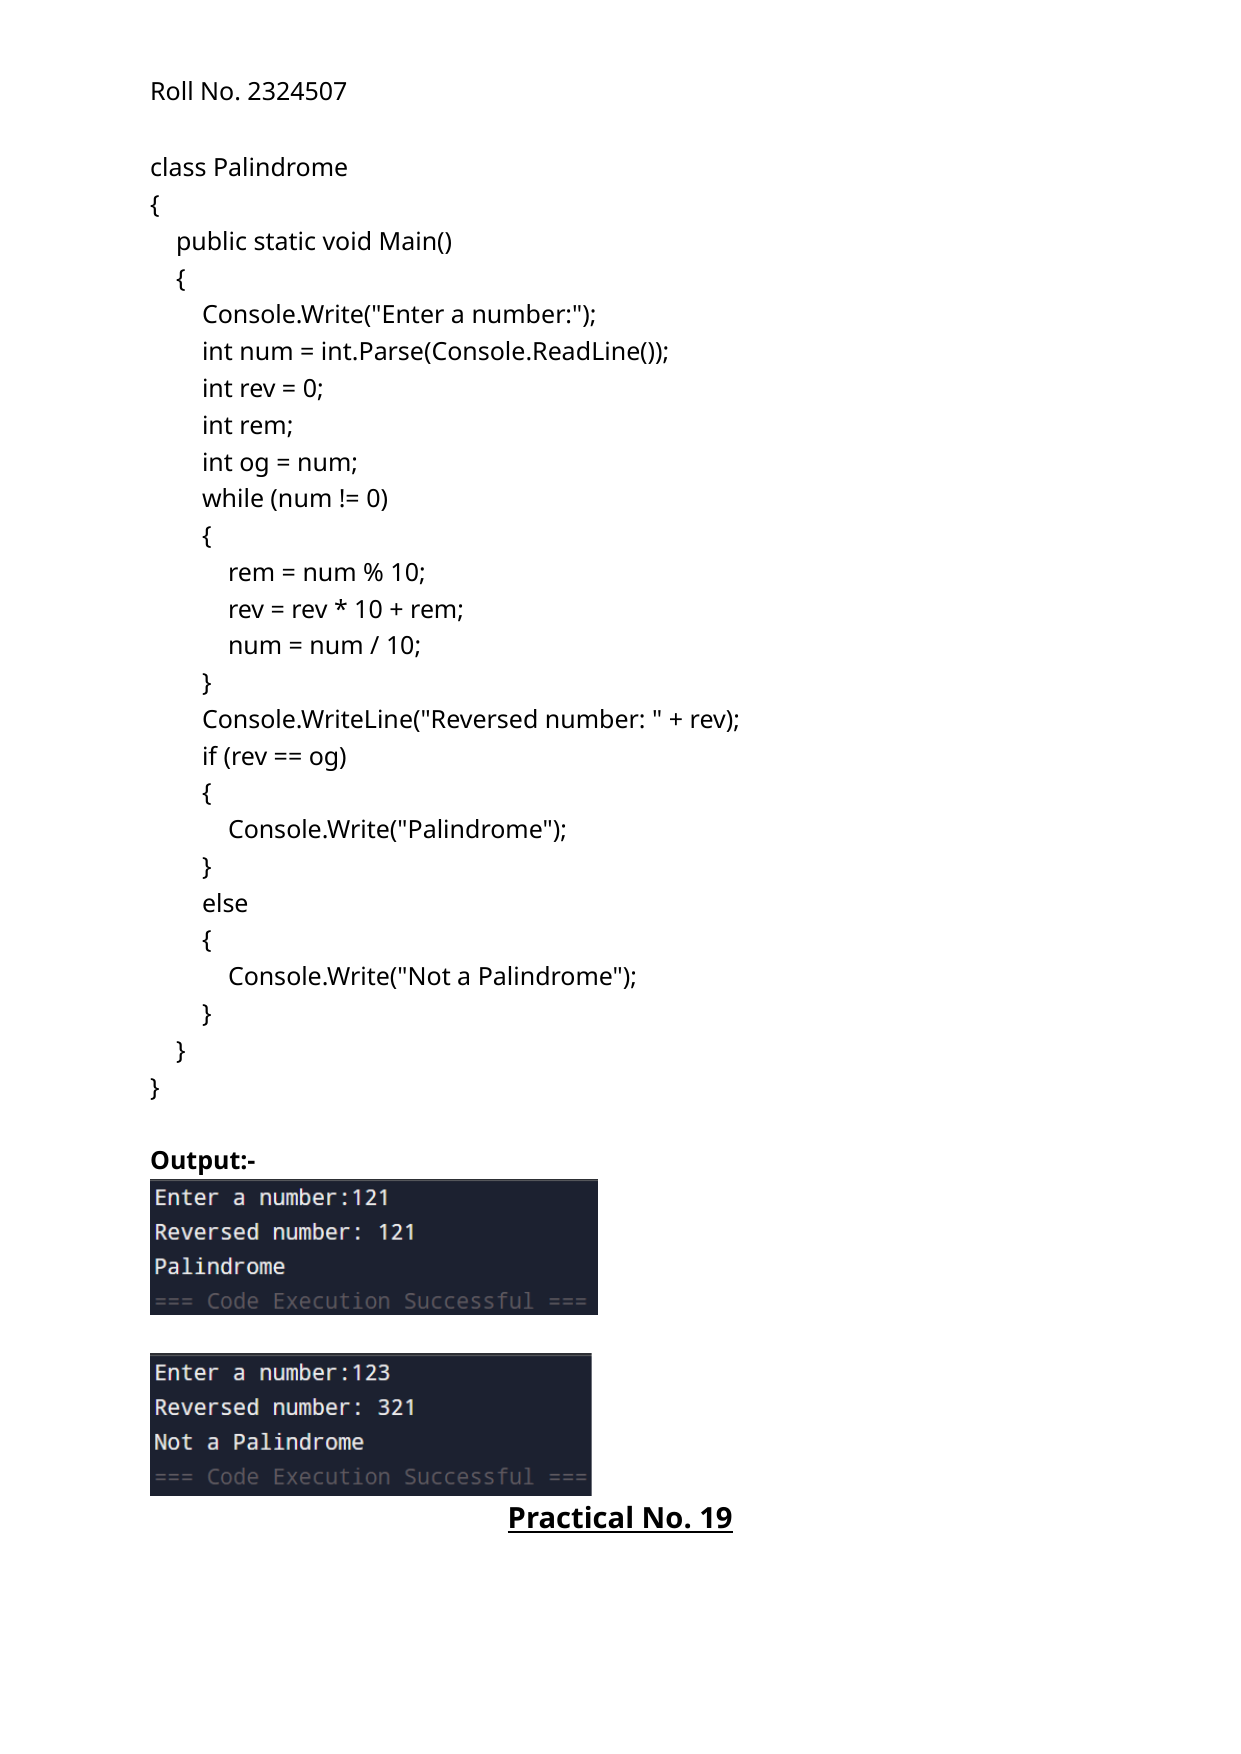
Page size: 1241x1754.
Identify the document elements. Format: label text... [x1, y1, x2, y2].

text public static void Main() [150, 223, 1090, 258]
text { [150, 187, 1090, 221]
text Console.WriteLine("Reversed number: " + rev); [150, 702, 1090, 736]
text Output:- [150, 1143, 1090, 1177]
picture [150, 1179, 598, 1315]
text Practical No. 19 [150, 1498, 1090, 1537]
text class Palindrome [150, 150, 1090, 184]
text } [150, 996, 1090, 1030]
text rev = rev * 10 + rem; [150, 591, 1090, 625]
picture [150, 1353, 592, 1496]
text { [150, 922, 1090, 956]
text { [150, 775, 1090, 809]
text rem = num % 10; [150, 554, 1090, 588]
text Console.Write("Not a Palindrome"); [150, 959, 1090, 993]
text int og = num; [150, 444, 1090, 478]
text } [150, 1069, 1090, 1103]
text while (num != 0) [150, 481, 1090, 515]
text Console.Write("Palindrome"); [150, 812, 1090, 846]
text int rev = 0; [150, 371, 1090, 405]
text } [150, 665, 1090, 699]
text { [150, 260, 1090, 294]
text Console.Write("Enter a number:"); [150, 297, 1090, 331]
text } [150, 1032, 1090, 1067]
text { [150, 518, 1090, 552]
text if (rev == og) [150, 738, 1090, 772]
text int num = int.Parse(Console.ReadLine()); [150, 334, 1090, 368]
text } [150, 849, 1090, 883]
text else [150, 885, 1090, 919]
text int rem; [150, 407, 1090, 441]
text num = num / 10; [150, 628, 1090, 662]
